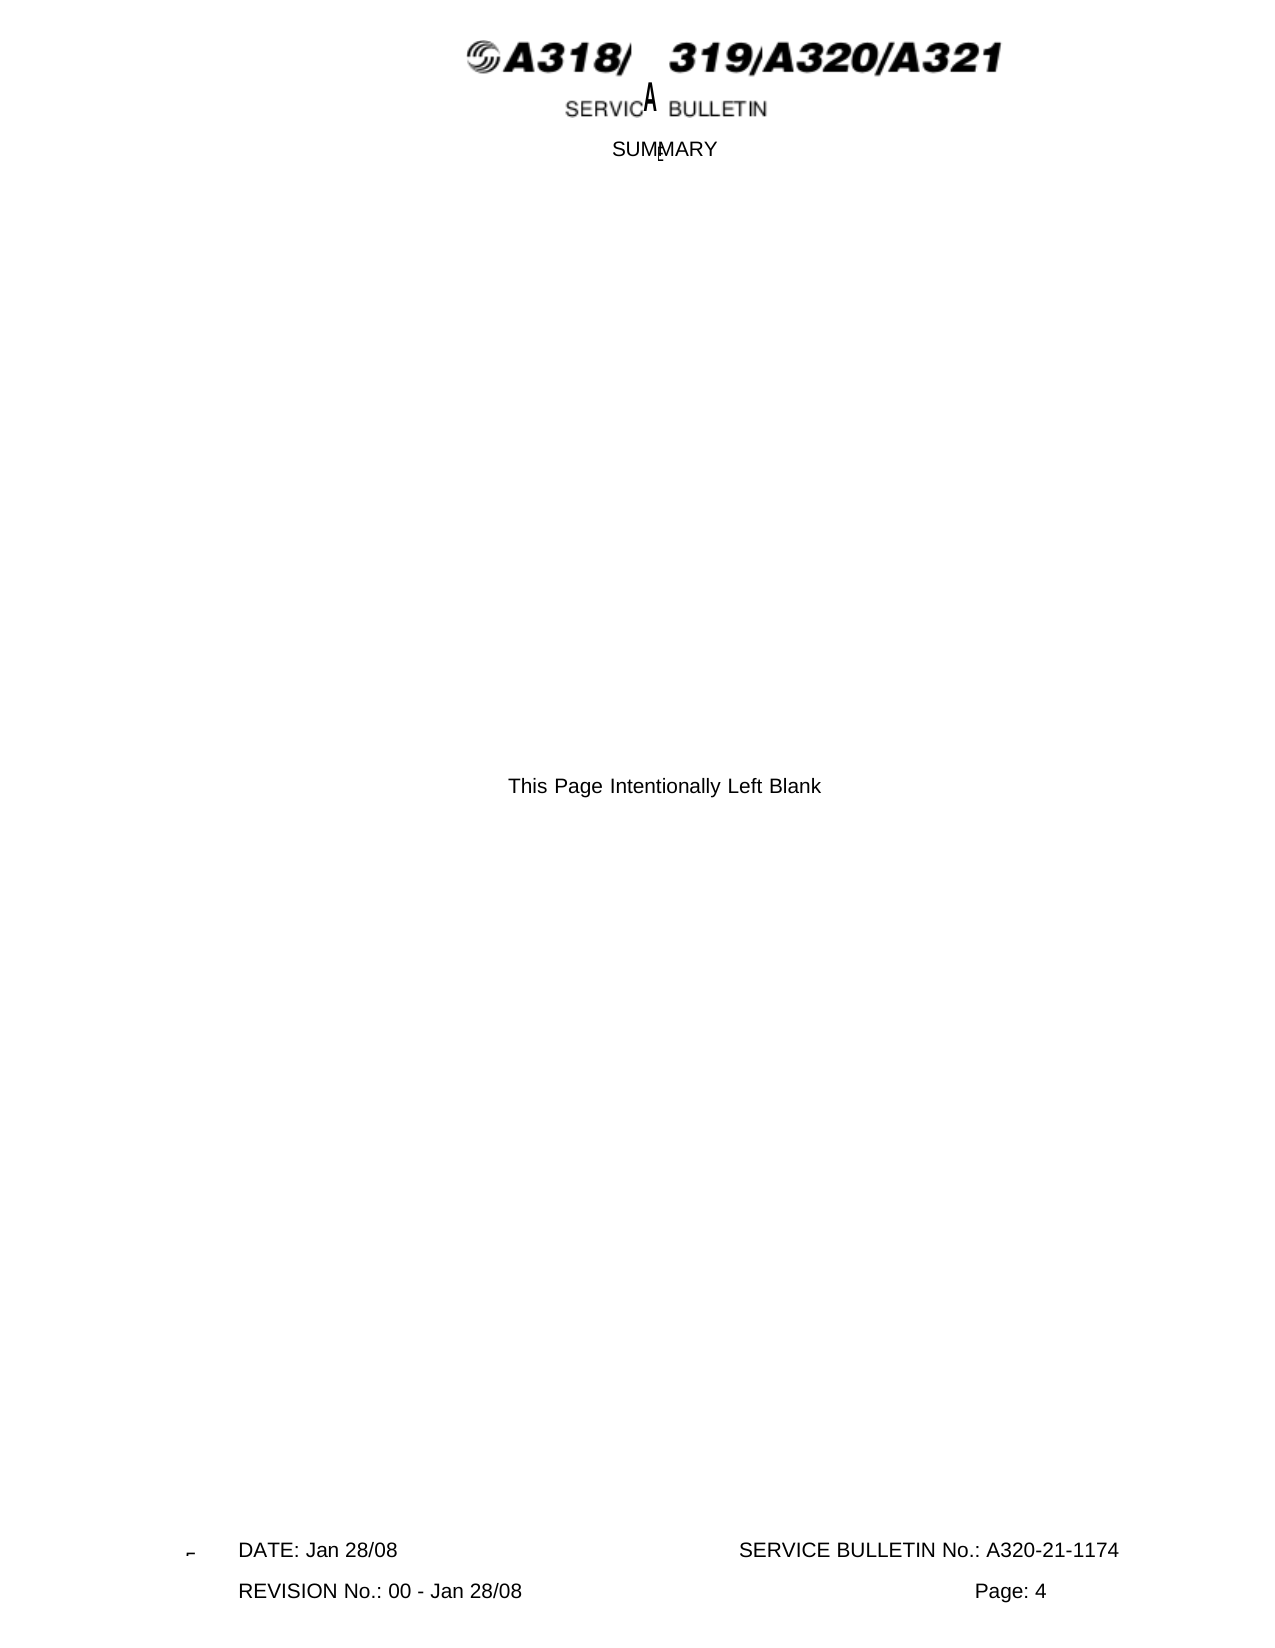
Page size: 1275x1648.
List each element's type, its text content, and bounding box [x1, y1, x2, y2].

text DATE: Jan 28/08 SERVICE BULLETIN No.: A320-21-1174 [238, 1538, 1119, 1562]
text This Page Intentionally Left Blank [508, 776, 1119, 801]
picture [669, 40, 1004, 118]
picture [466, 40, 644, 118]
text SUMMARY [612, 141, 1119, 160]
text REVISION No.: 00 - Jan 28/08 Page: 4 [238, 1583, 1119, 1627]
